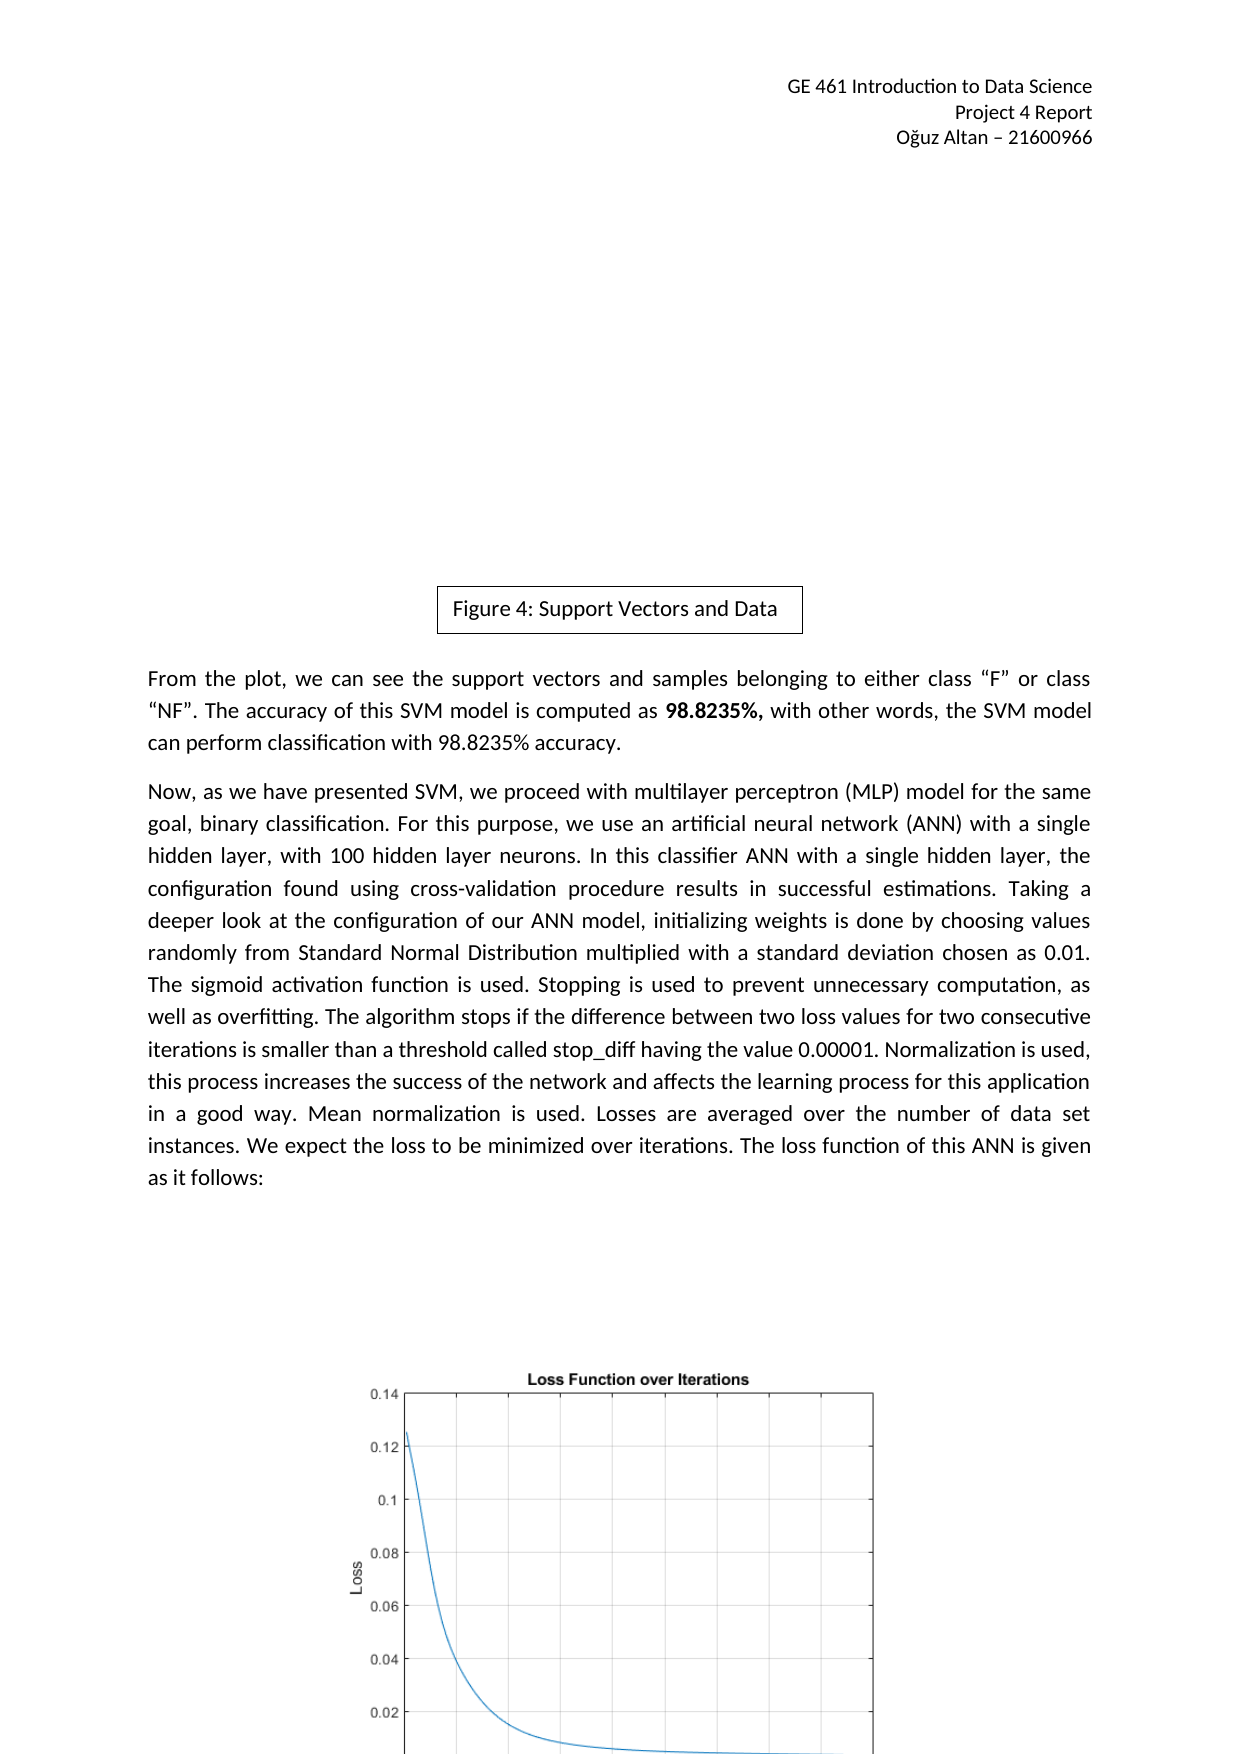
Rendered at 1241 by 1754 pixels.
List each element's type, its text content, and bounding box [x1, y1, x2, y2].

picture [345, 1359, 895, 1754]
text From the plot, we can see the support vectors and samples belonging to either class “F” or class “NF”. The accuracy of this SVM model is computed as 98.8235%, with other words, the SVM model can perform classification with 98.8235% accuracy. [148, 664, 1093, 756]
text Now, as we have presented SVM, we proceed with multilayer perceptron (MLP) model for the same goal, binary classification. For this purpose, we use an artificial neural network (ANN) with a single hidden layer, with 100 hidden layer neurons. In this classifier ANN with a single hidden layer, the configuration found using cross-validation procedure results in successful estimations. Taking a deeper look at the configuration of our ANN model, initializing weights is done by choosing values randomly from Standard Normal Distribution multiplied with a standard deviation chosen as 0.01. The sigmoid activation function is used. Stopping is used to prevent unnecessary computation, as well as overfitting. The algorithm stops if the difference between two loss values for two consecutive iterations is smaller than a threshold called stop_diff having the value 0.00001. Normalization is used, this process increases the success of the network and affects the learning process for this application in a good way. Mean normalization is used. Losses are averaged over the number of data set instances. We expect the loss to be minimized over iterations. The loss function of this ANN is given as it follows: [148, 777, 1093, 1191]
